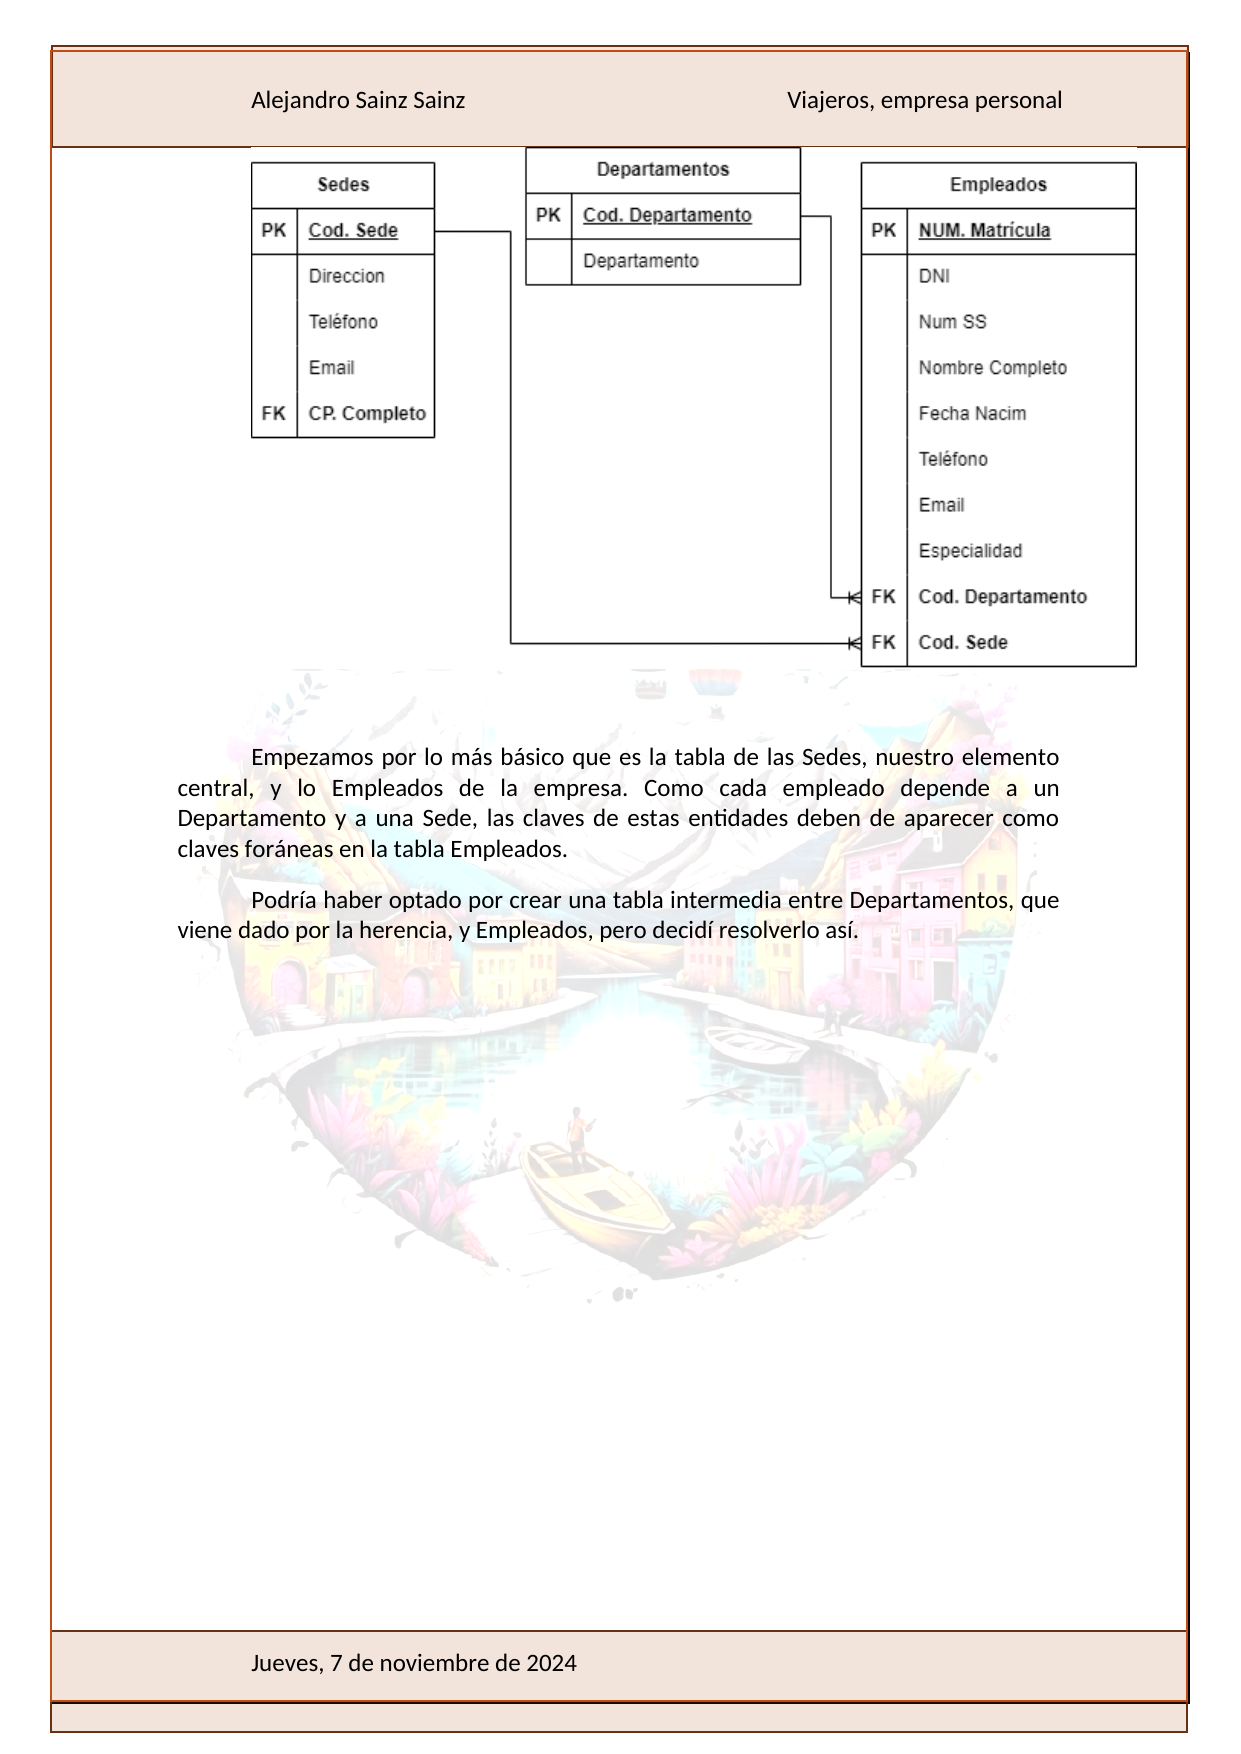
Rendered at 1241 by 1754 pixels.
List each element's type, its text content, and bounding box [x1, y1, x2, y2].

text Empezamos por lo más básico que es la tabla de las Sedes, nuestro elemento central, y lo Empleados de la empresa. Como cada empleado depende a un Departamento y a una Sede, las claves de estas entidades deben de aparecer como claves foráneas en la tabla Empleados. [177, 741, 1061, 863]
picture [251, 147, 1137, 669]
text Podría haber optado por crear una tabla intermedia entre Departamentos, que viene dado por la herencia, y Empleados, pero decidí resolverlo así. [177, 884, 1061, 945]
